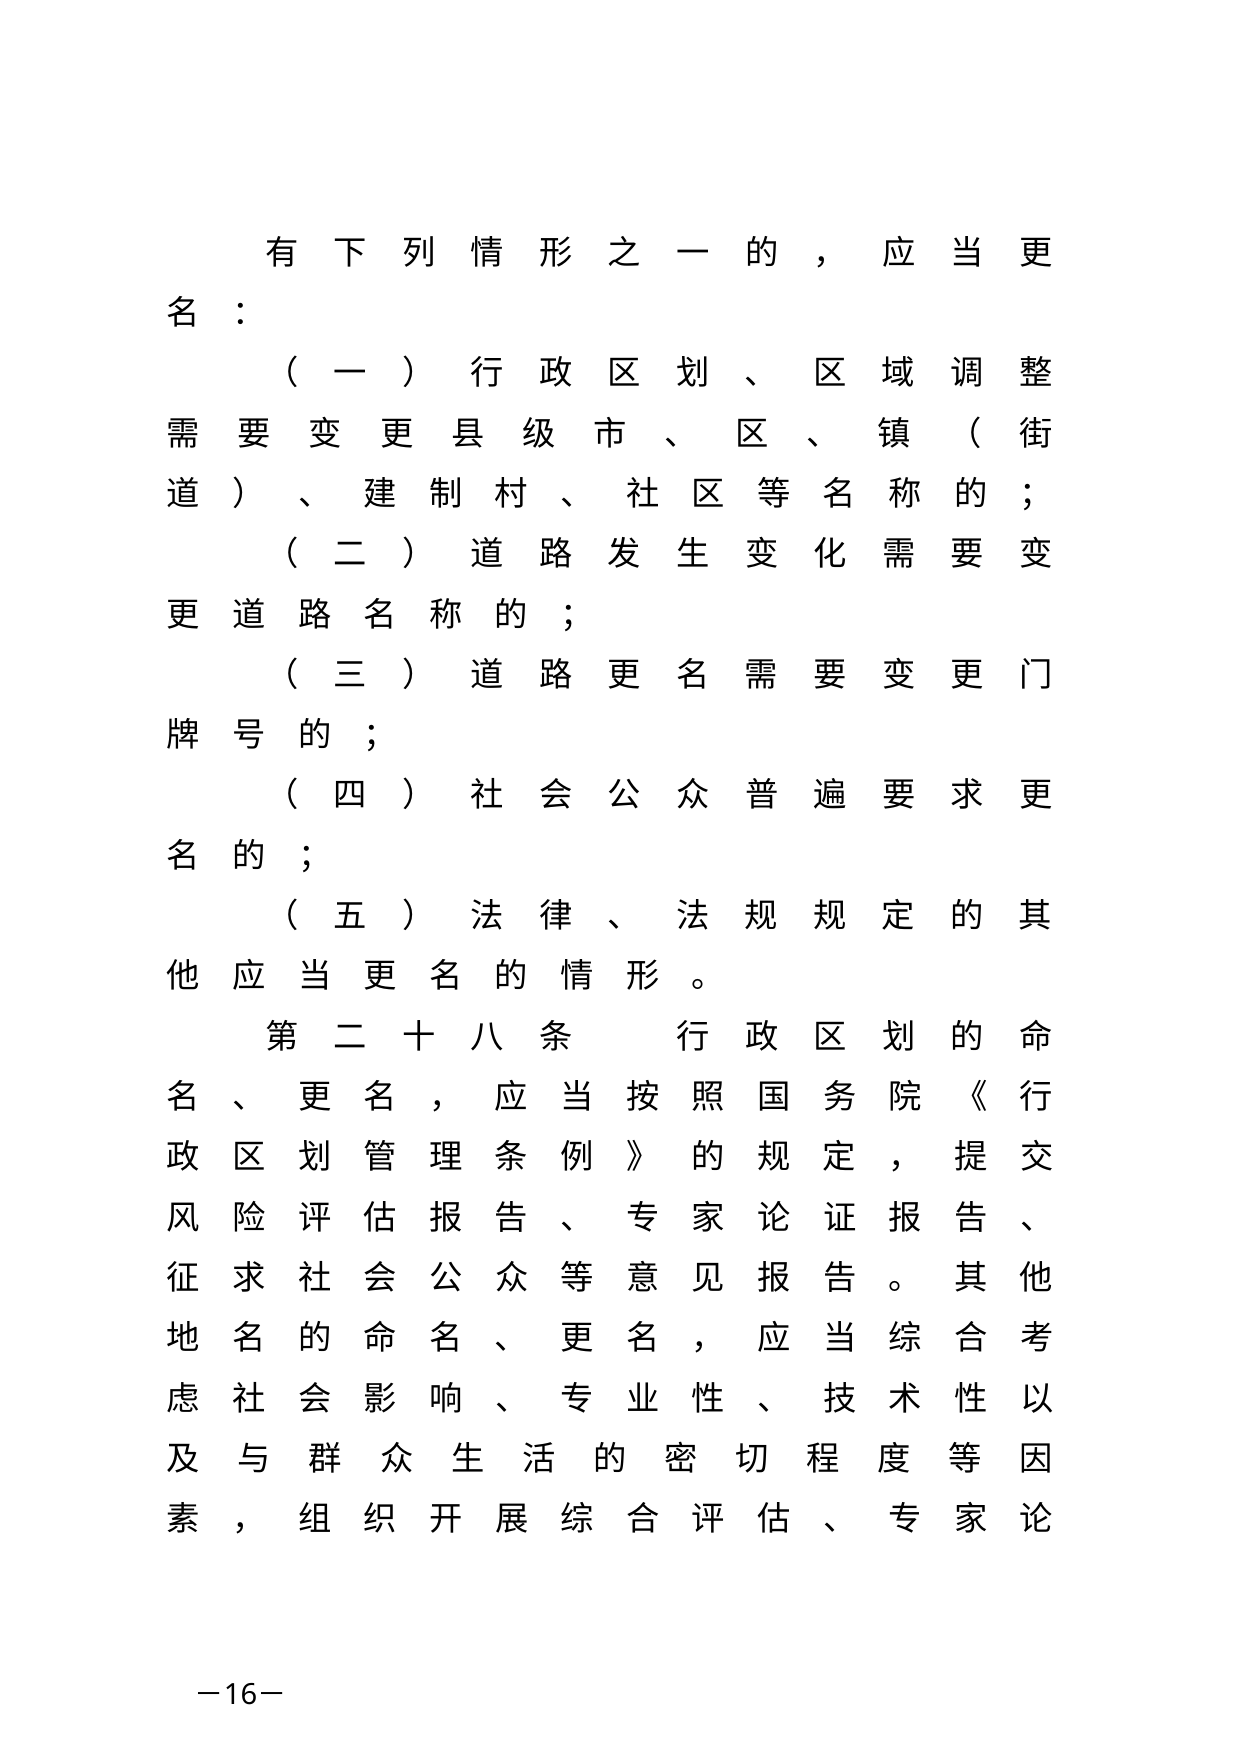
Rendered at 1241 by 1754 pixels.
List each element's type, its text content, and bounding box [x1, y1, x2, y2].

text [167, 1003, 1085, 1546]
text （二）道路发生变化需要变更道路名称的； [167, 521, 1085, 642]
text （五）法律、法规规定的其他应当更名的情形。 [167, 883, 1085, 1003]
text （三）道路更名需要变更门牌号的； [167, 642, 1085, 762]
text （四）社会公众普遍要求更名的； [167, 762, 1085, 883]
text （一）行政区划、区域调整需要变更县级市、区、镇（街道）、建制村、社区等名称的； [167, 340, 1085, 521]
text 有下列情形之一的，应当更名： [167, 219, 1085, 340]
